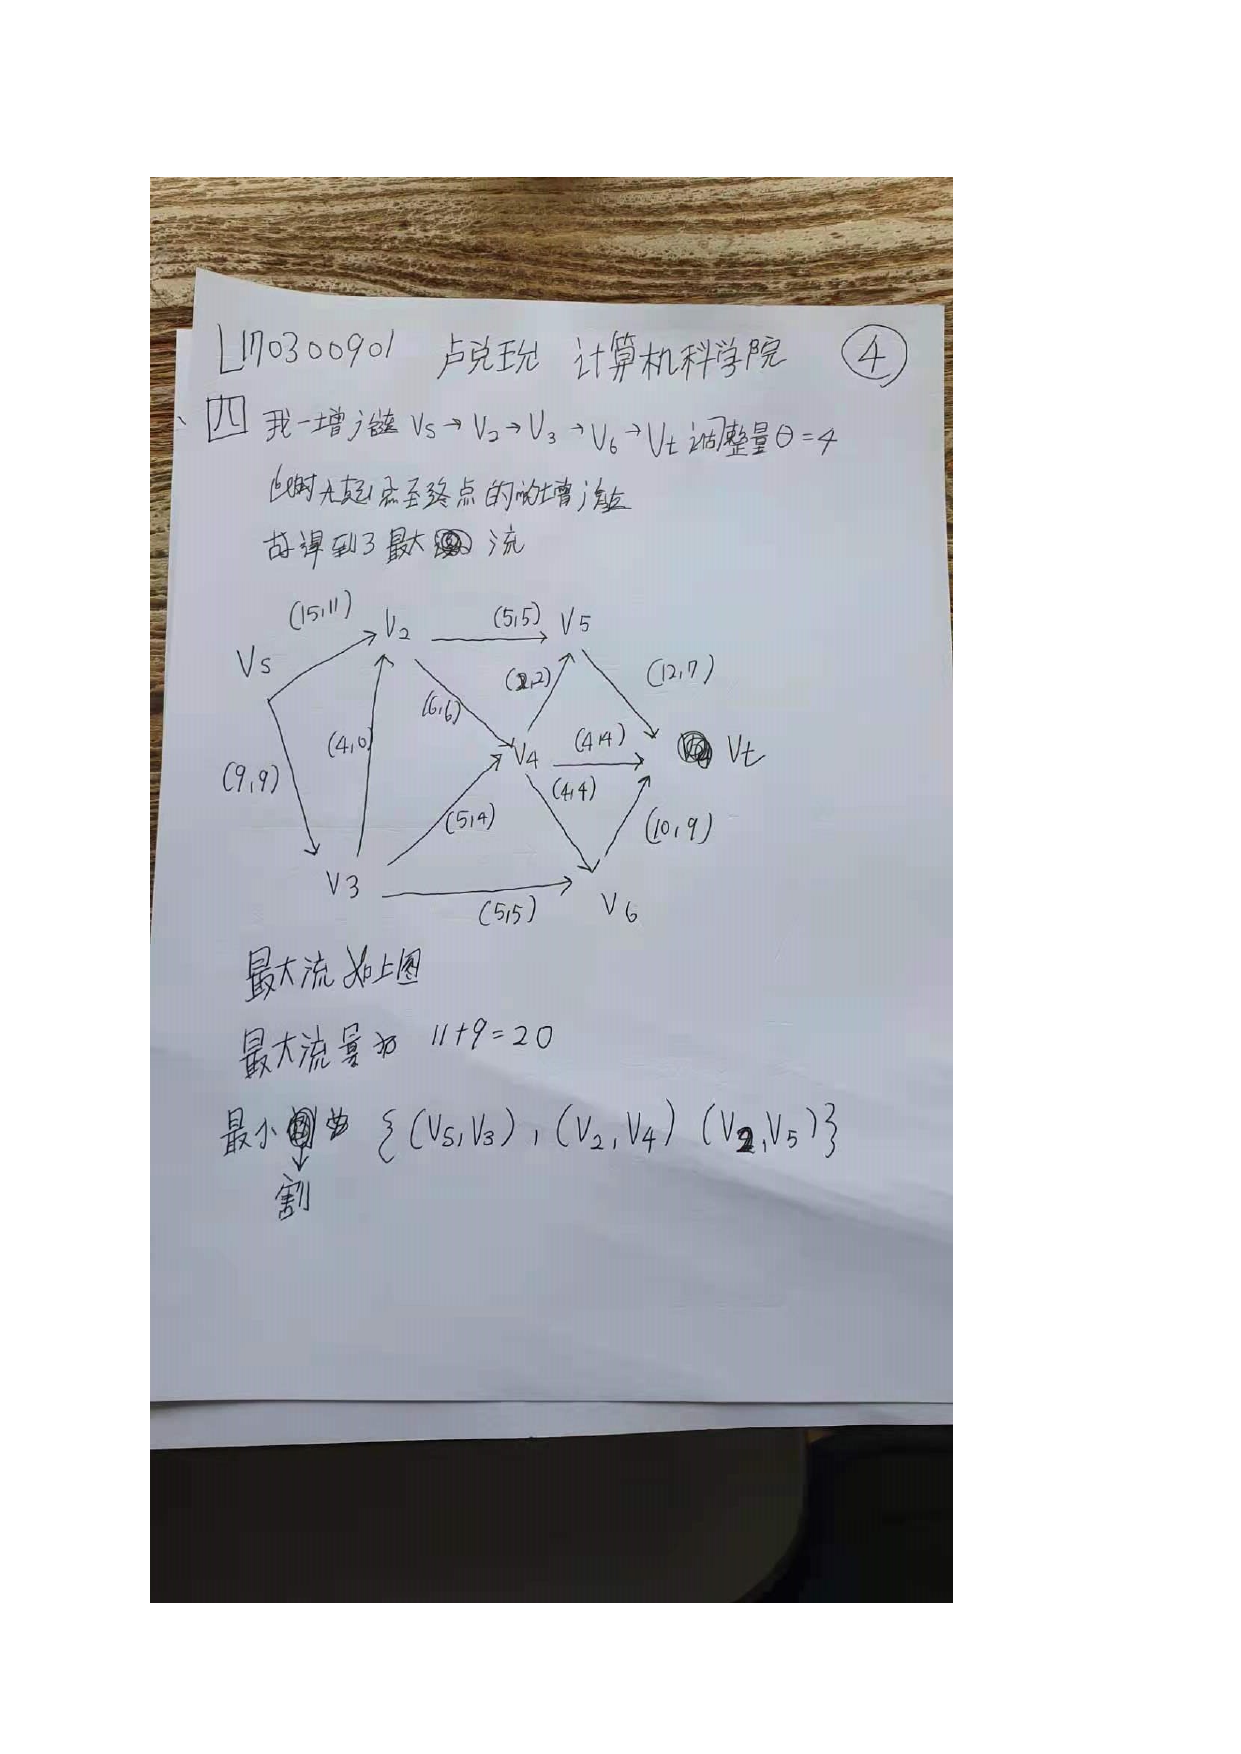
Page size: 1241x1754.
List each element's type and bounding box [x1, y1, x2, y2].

picture [150, 177, 953, 1603]
